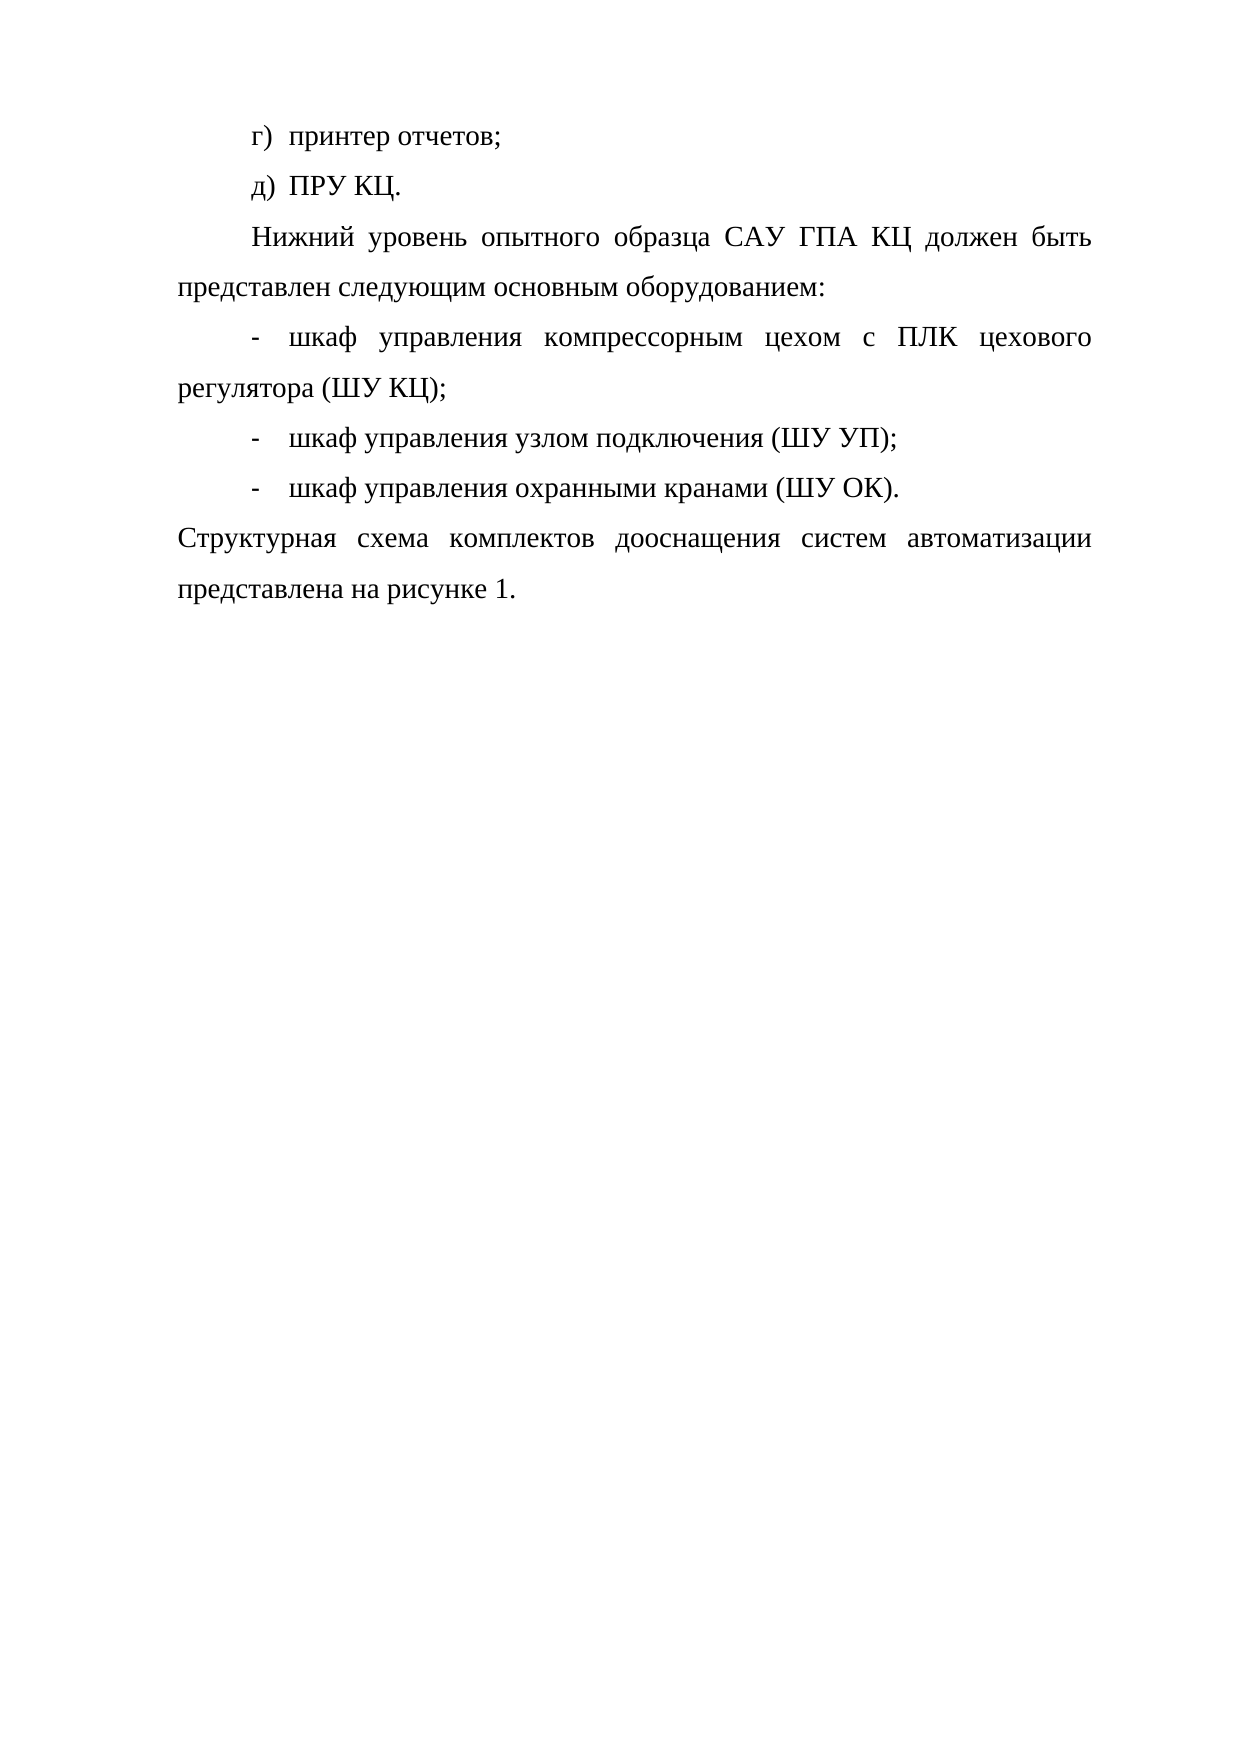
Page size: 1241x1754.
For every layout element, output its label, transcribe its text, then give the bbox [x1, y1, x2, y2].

list шкаф управления охранными кранами (ШУ ОК). [177, 470, 1093, 504]
list шкаф управления узлом подключения (ШУ УП); [177, 420, 1093, 453]
text Нижний уровень опытного образца САУ ГПА КЦ должен быть представлен следующим основным оборудованием: [177, 219, 1093, 303]
list принтер отчетов; [251, 118, 1093, 152]
list Структурная схема комплектов дооснащения систем автоматизации представлена на рисунке 1. [177, 521, 1093, 604]
list ПРУ КЦ. [251, 168, 1093, 202]
list шкаф управления компрессорным цехом с ПЛК цехового регулятора (ШУ КЦ); [177, 319, 1093, 403]
